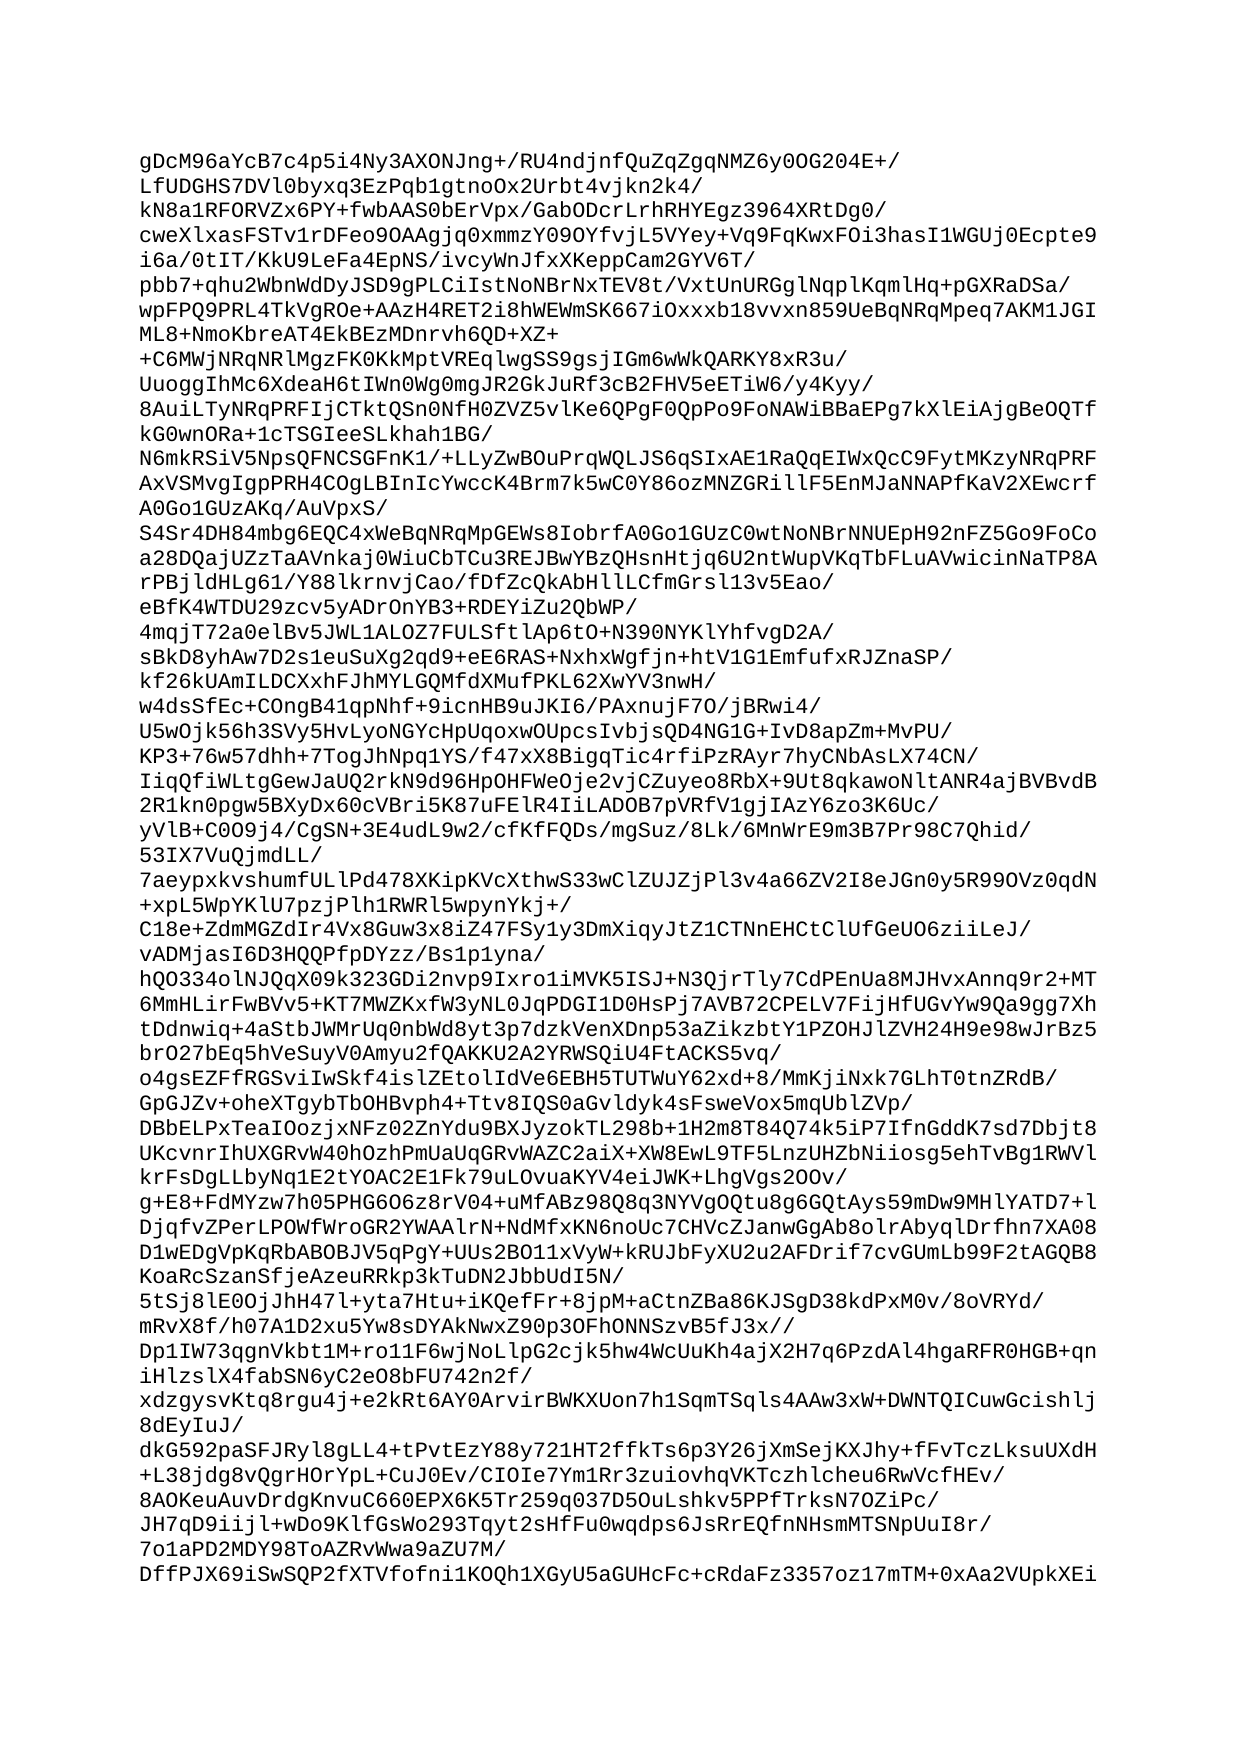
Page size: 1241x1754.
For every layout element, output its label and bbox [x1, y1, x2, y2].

text [139, 150, 1101, 1588]
